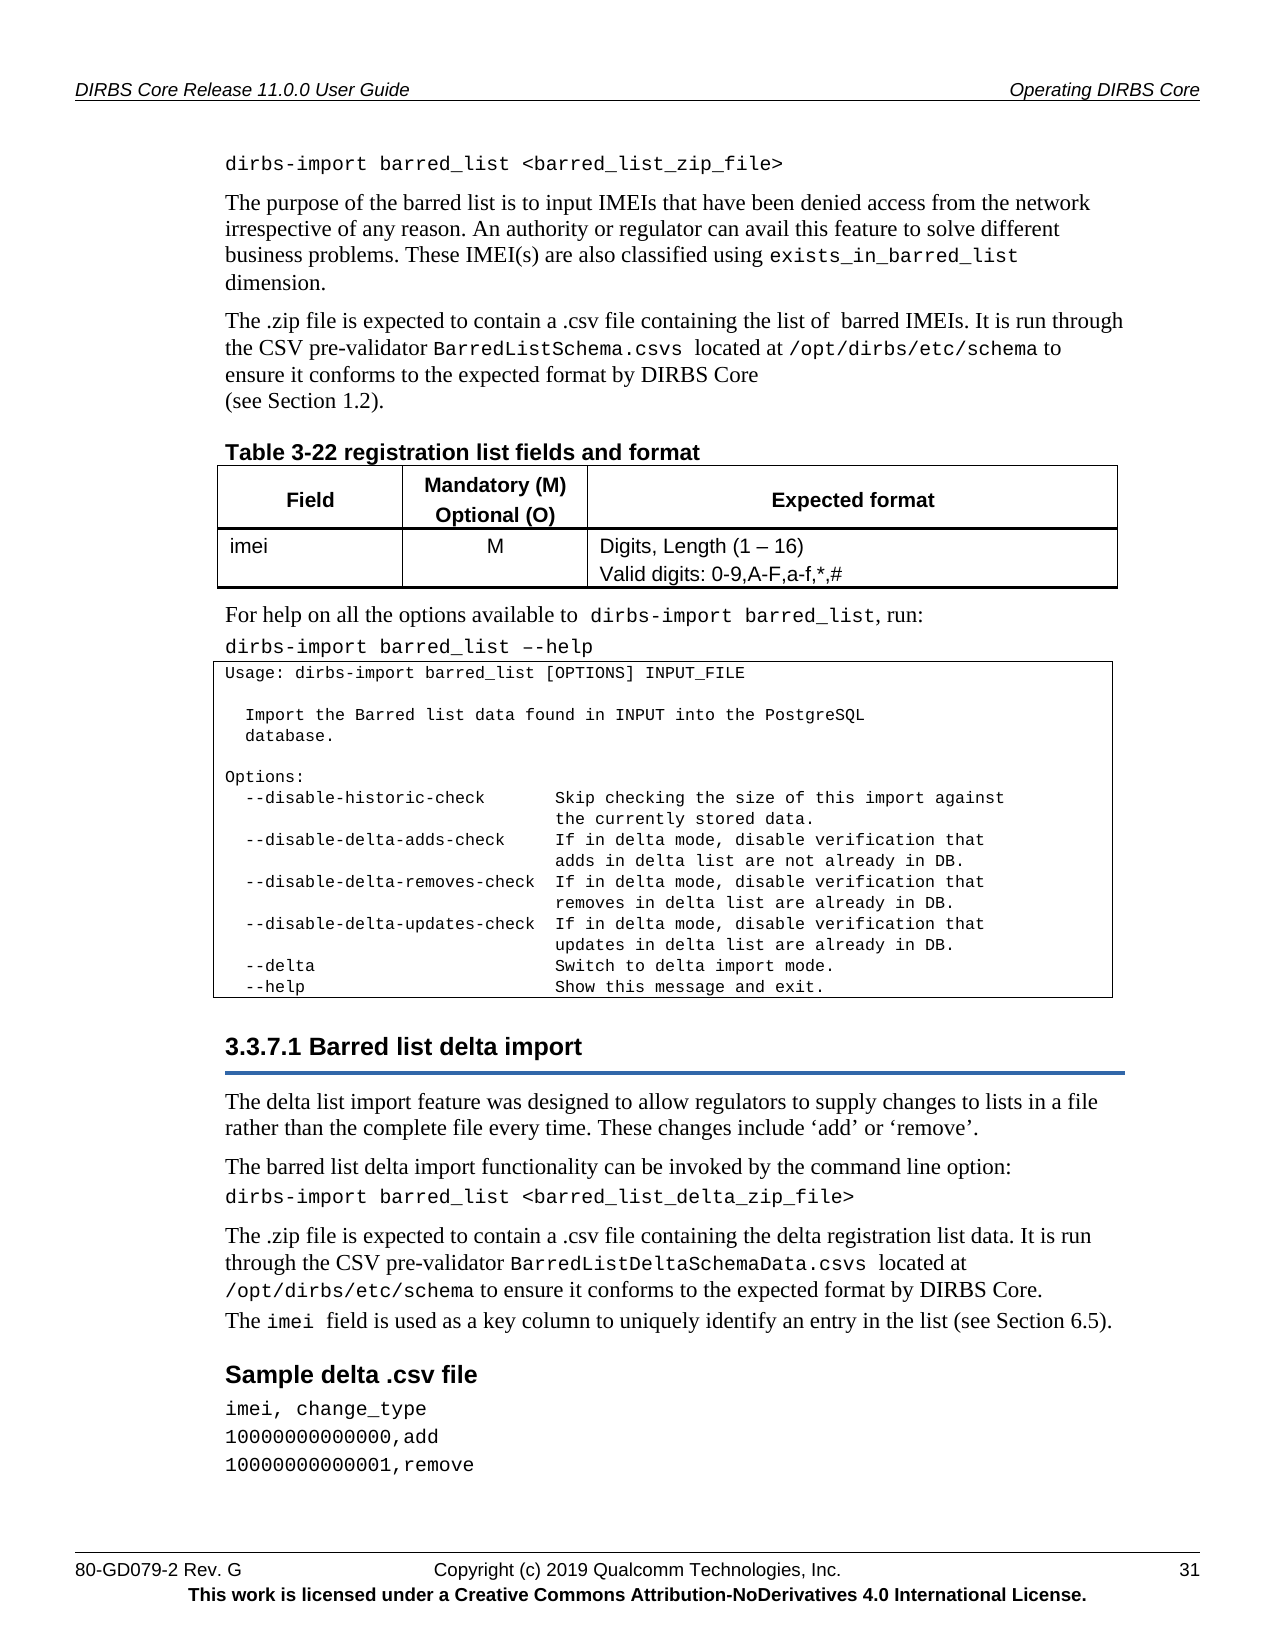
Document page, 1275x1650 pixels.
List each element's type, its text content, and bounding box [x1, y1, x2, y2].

text dirbs-import barred_list <barred_list_delta_zip_file> [225, 1184, 1125, 1210]
text The barred list delta import functionality can be invoked by the command line option: [225, 1153, 1125, 1179]
text The delta list import feature was designed to allow regulators to supply changes to lists in a file rather than the complete file every time. These changes include ‘add’ or ‘remove’. [225, 1088, 1125, 1141]
table_cell imei [218, 530, 402, 586]
text 10000000000000,add [225, 1423, 1125, 1449]
table_header Field [218, 466, 402, 527]
subtitle Barred list delta import [225, 1032, 1125, 1071]
table_header Mandatory (M) Optional (O) [403, 466, 587, 527]
text For help on all the options available to dirbs-import barred_list, run: [225, 602, 1125, 629]
title Table 3-22 registration list fields and format [225, 439, 1125, 465]
text imei, change_type [225, 1395, 1125, 1421]
table_header Expected format [588, 466, 1117, 527]
text 10000000000001,remove [225, 1451, 1125, 1477]
text dirbs-import barred_list –-help [225, 633, 1125, 659]
text dirbs-import barred_list <barred_list_zip_file> [225, 150, 1125, 176]
text The imei field is used as a key column to uniquely identify an entry in the list (see Section 6.5). [225, 1307, 1125, 1334]
table_header Usage: dirbs-import barred_list [OPTIONS] INPUT_FILE Import the Barred list data found in INPUT into the PostgreSQL database. Options: --disable-historic-check Skip checking the size of this import against the currently stored data. --disable-delta-adds-check If in delta mode, disable verification that adds in delta list are not already in DB. --disable-delta-removes-check If in delta mode, disable verification that removes in delta list are already in DB. --disable-delta-updates-check If in delta mode, disable verification that updates in delta list are already in DB. --delta Switch to delta import mode. --help Show this message and exit. [214, 662, 1112, 997]
text The .zip file is expected to contain a .csv file containing the delta registration list data. It is run through the CSV pre-validator BarredListDeltaSchemaData.csvs located at /opt/dirbs/etc/schema to ensure it conforms to the expected format by DIRBS Core. [225, 1222, 1125, 1303]
text The purpose of the barred list is to input IMEIs that have been denied access from the network irrespective of any reason. An authority or regulator can avail this feature to solve different business problems. These IMEI(s) are also classified using exists_in_barred_list dimension. [225, 188, 1125, 295]
subtitle Sample delta .csv file [225, 1359, 1125, 1389]
table_cell M [403, 530, 587, 586]
text The .zip file is expected to contain a .csv file containing the list of barred IMEIs. It is run through the CSV pre-validator BarredListSchema.csvs located at /opt/dirbs/etc/schema to ensure it conforms to the expected format by DIRBS Core (see Section 1.2). [225, 307, 1125, 414]
table_cell Digits, Length (1 – 16) Valid digits: 0-9,A-F,a-f,*,# [588, 530, 1117, 586]
